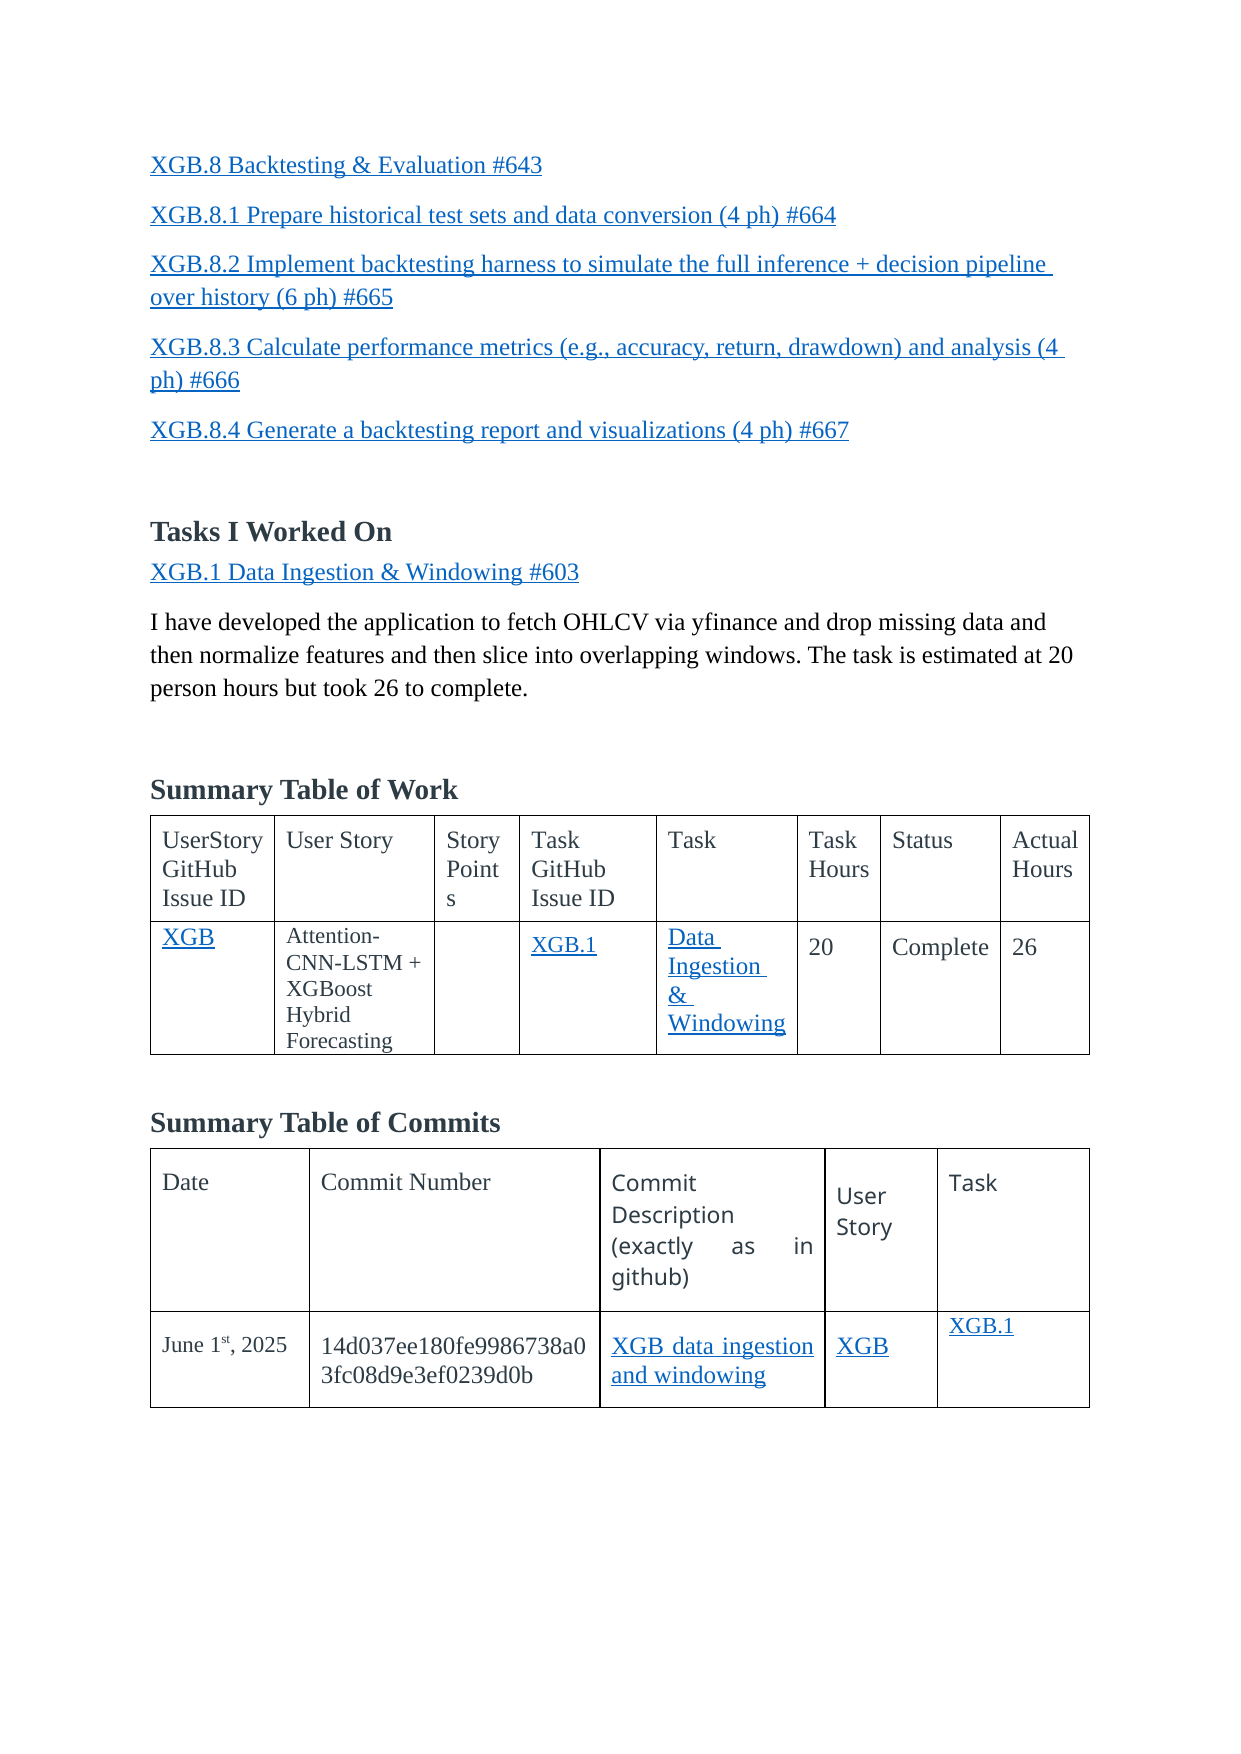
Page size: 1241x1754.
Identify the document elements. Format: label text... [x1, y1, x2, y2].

table_cell XGB data ingestion and windowing [601, 1312, 824, 1407]
text XGB.8.4 Generate a backtesting report and visualizations (4 ph) #667 [150, 415, 1090, 443]
table_header UserStory GitHub Issue ID [151, 816, 274, 921]
table_header Date [151, 1149, 309, 1311]
text XGB.8.2 Implement backtesting harness to simulate the full inference + decision pipeline over history (6 ph) #665 [150, 249, 1090, 311]
table_cell XGB [151, 922, 274, 1054]
text XGB.1 Data Ingestion & Windowing #603 [150, 557, 1090, 586]
table_header Actual Hours [1001, 816, 1089, 921]
table_cell 20 [798, 922, 880, 1054]
table_header User Story [826, 1149, 937, 1311]
table_header Story Points [435, 816, 519, 921]
table_cell Attention-CNN-LSTM + XGBoost Hybrid Forecasting [275, 922, 434, 1054]
text XGB.8.3 Calculate performance metrics (e.g., accuracy, return, drawdown) and analysis (4 ph) #666 [150, 332, 1090, 394]
table_cell Data Ingestion & Windowing [657, 922, 797, 1054]
text XGB.8.1 Prepare historical test sets and data conversion (4 ph) #664 [150, 200, 1090, 228]
table_header User Story [275, 816, 434, 921]
table_cell XGB [826, 1312, 937, 1407]
table_cell XGB.1 [938, 1312, 1089, 1407]
text I have developed the application to fetch OHLCV via yfinance and drop missing data and then normalize features and then slice into overlapping windows. The task is estimated at 20 person hours but took 26 to complete. [150, 607, 1090, 702]
table_cell XGB.1 [520, 922, 656, 1054]
table_header Task [657, 816, 797, 921]
text Tasks I Worked On [150, 514, 1090, 548]
text Summary Table of Work [150, 772, 1090, 806]
table_cell Complete [881, 922, 1000, 1054]
table_cell [435, 922, 519, 1054]
table_cell 14d037ee180fe9986738a03fc08d9e3ef0239d0b [310, 1312, 599, 1407]
table_cell June 1st, 2025 [151, 1312, 309, 1407]
table_header Task GitHub Issue ID [520, 816, 656, 921]
table_header Commit Description (exactly as in github) [601, 1149, 824, 1311]
table_header Task Hours [798, 816, 880, 921]
text Summary Table of Commits [150, 1105, 1090, 1138]
text XGB.8 Backtesting & Evaluation #643 [150, 150, 1090, 179]
table_cell 26 [1001, 922, 1089, 1054]
table_header Commit Number [310, 1149, 599, 1311]
table_header Status [881, 816, 1000, 921]
table_header Task [938, 1149, 1089, 1311]
